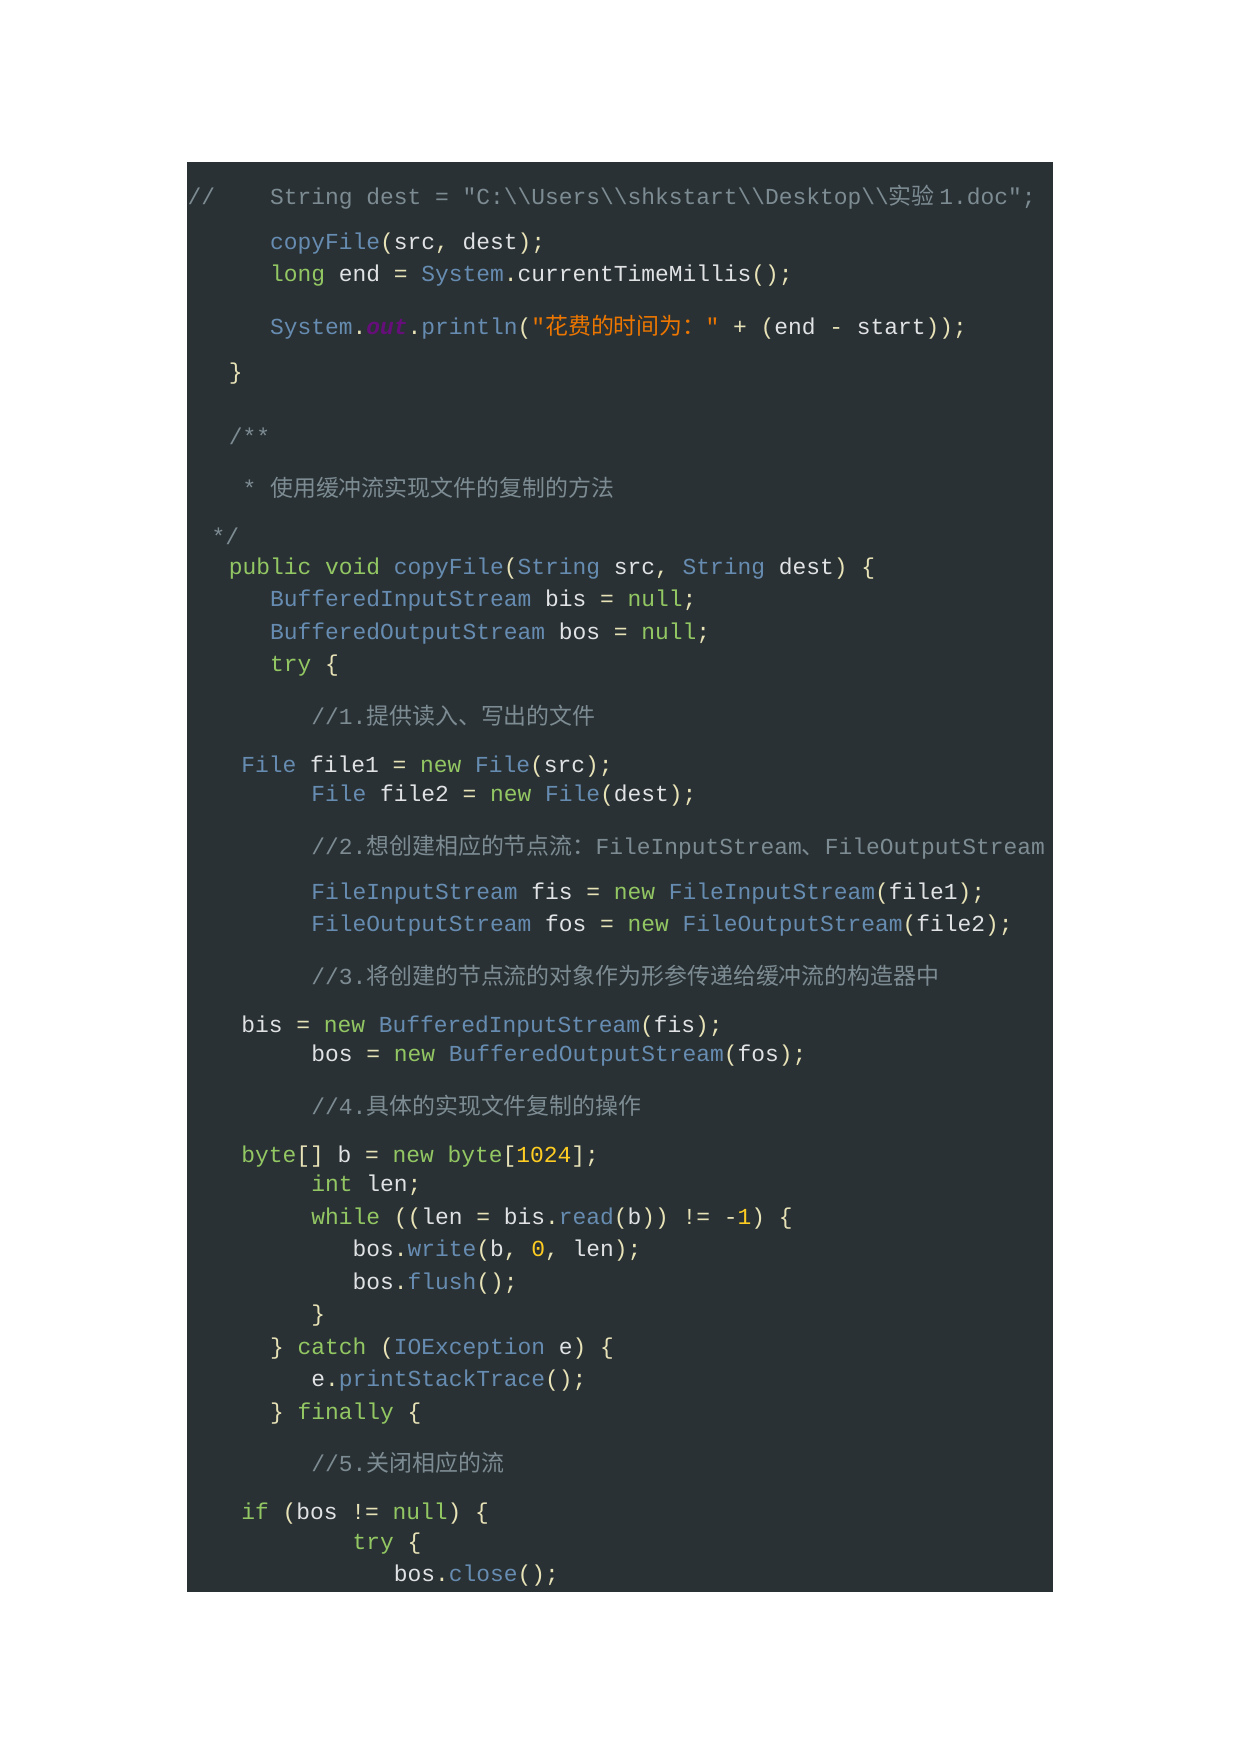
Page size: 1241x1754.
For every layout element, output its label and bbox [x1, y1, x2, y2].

text [187, 162, 1053, 1592]
